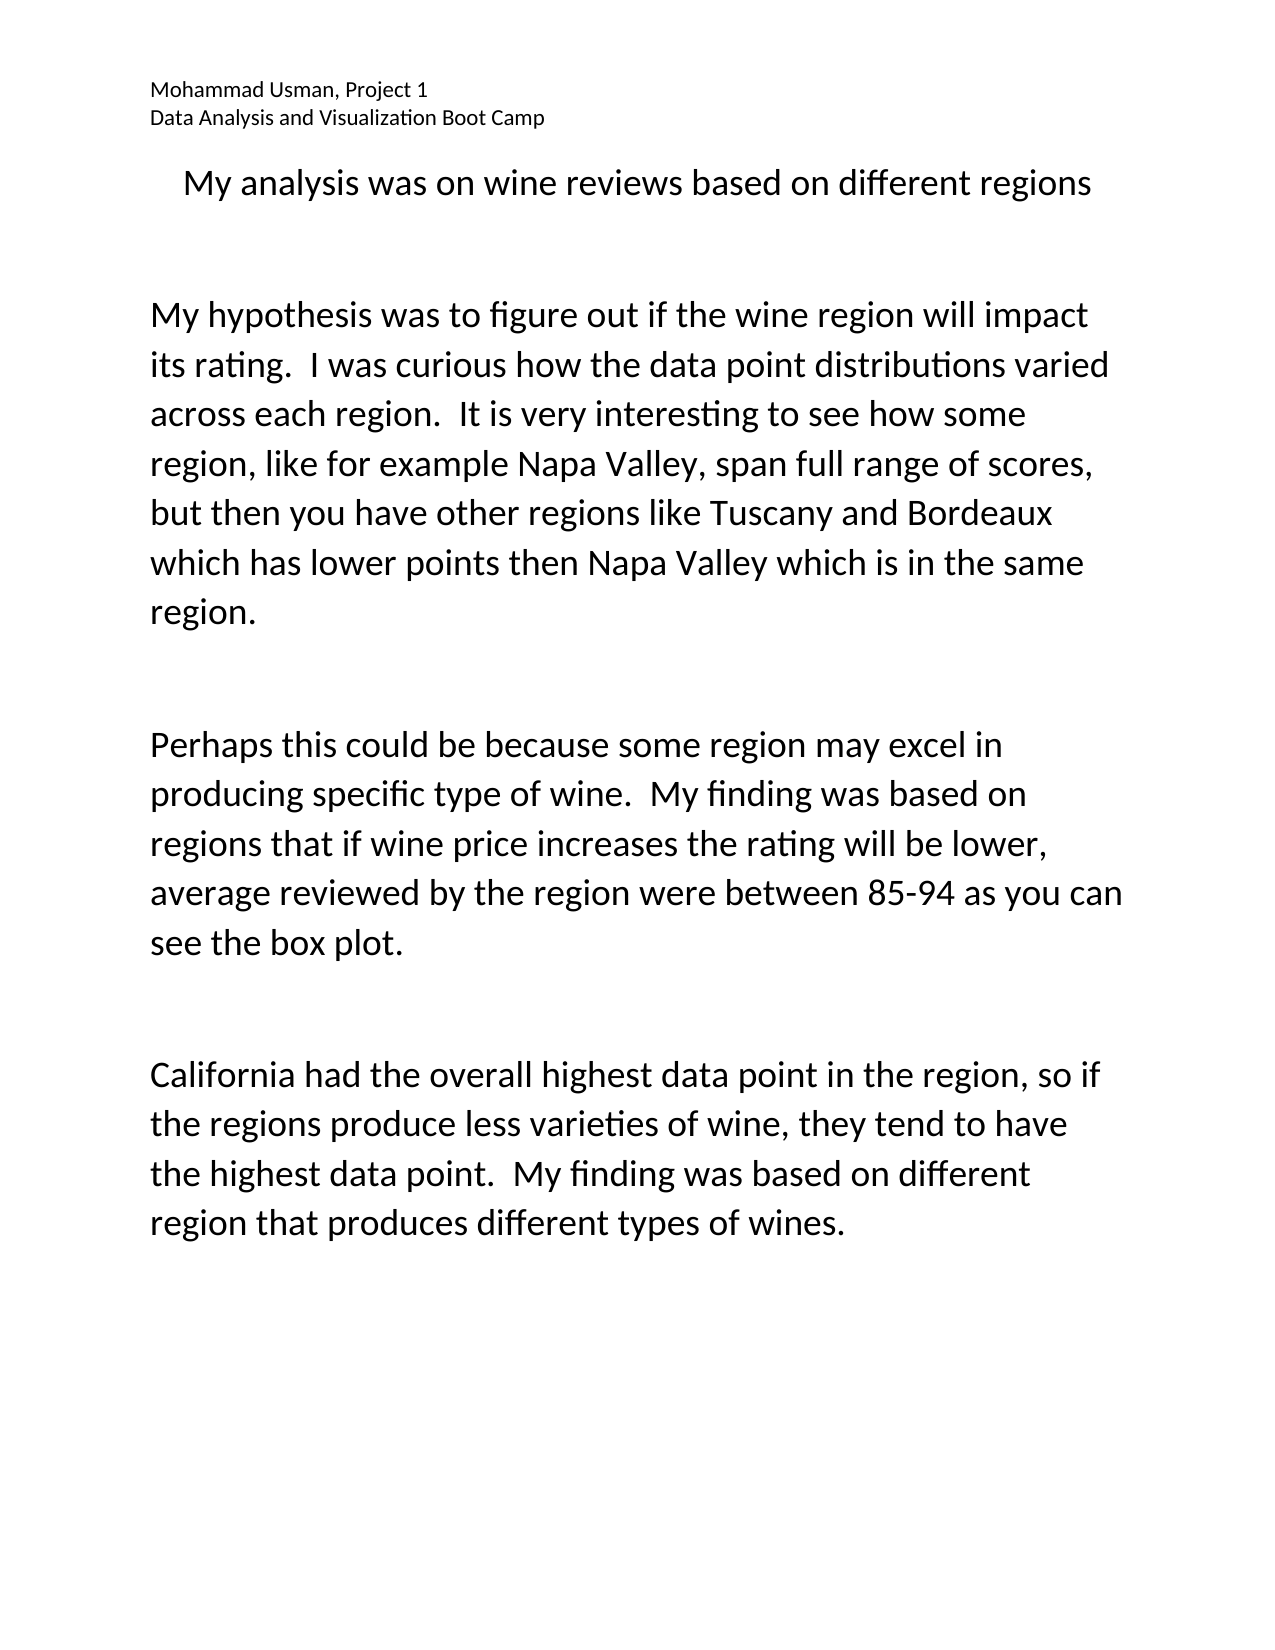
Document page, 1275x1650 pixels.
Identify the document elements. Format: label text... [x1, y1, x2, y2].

text My hypothesis was to figure out if the wine region will impact its rating. I was curious how the data point distributions varied across each region. It is very interesting to see how some region, like for example Napa Valley, span full range of scores, but then you have other regions like Tuscany and Bordeaux which has lower points then Napa Valley which is in the same region. [150, 291, 1125, 634]
text California had the overall highest data point in the region, so if the regions produce less varieties of wine, they tend to have the highest data point. My finding was based on different region that produces different types of wines. [150, 1051, 1125, 1245]
text Perhaps this could be because some region may excel in producing specific type of wine. My finding was based on regions that if wine price increases the rating will be lower, average reviewed by the region were between 85-94 as you can see the box plot. [150, 721, 1125, 964]
text My analysis was on wine reviews based on different regions [150, 159, 1125, 205]
